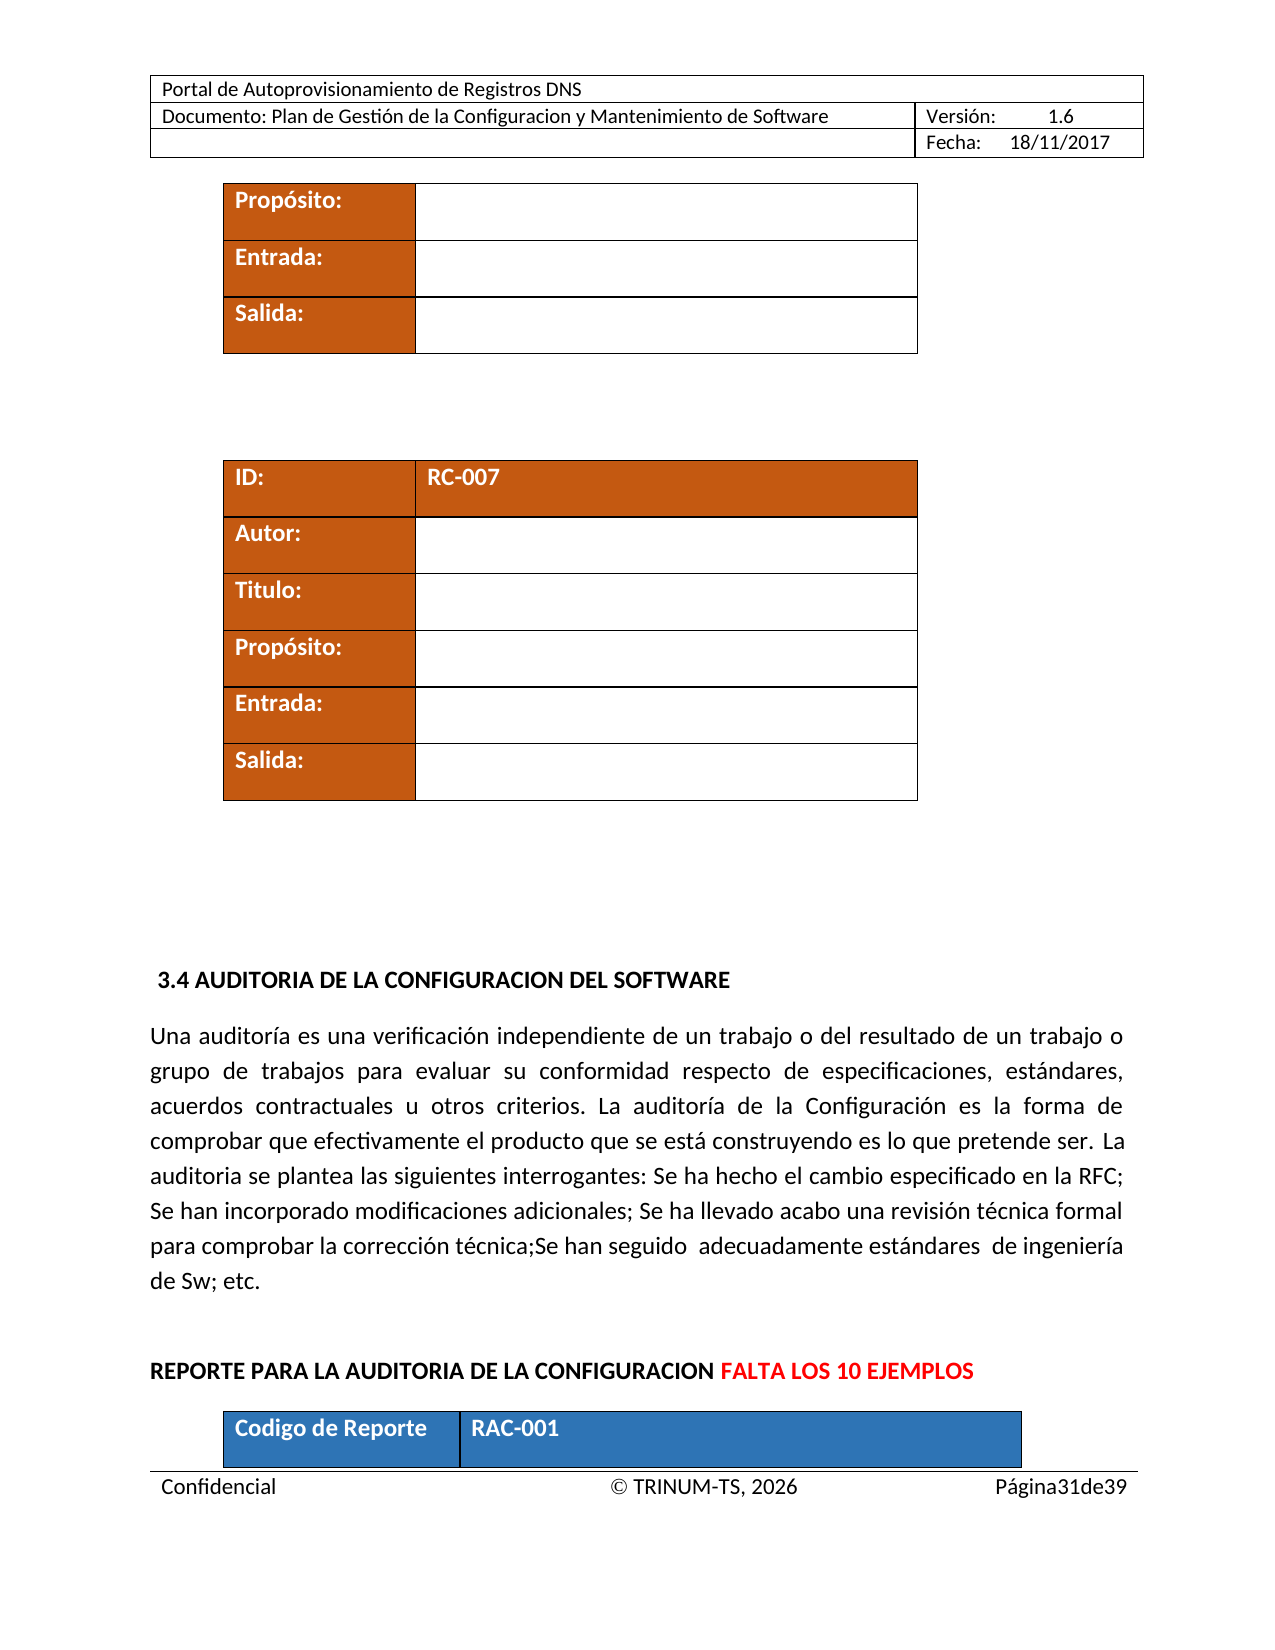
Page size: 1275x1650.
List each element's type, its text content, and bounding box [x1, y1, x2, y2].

table_cell Propósito: [224, 631, 415, 686]
table_cell [416, 574, 917, 630]
table_cell Entrada: [224, 241, 415, 296]
table_cell [416, 631, 917, 686]
table_header ID: [224, 461, 415, 516]
table_cell [416, 241, 917, 296]
table_cell [416, 184, 917, 240]
text 3.4 AUDITORIA DE LA CONFIGURACION DEL SOFTWARE [150, 964, 1125, 995]
table_cell [416, 298, 917, 353]
table_cell [416, 518, 917, 573]
table_cell Salida: [224, 298, 415, 353]
table_header Codigo de Reporte [224, 1412, 459, 1467]
table_cell Entrada: [224, 688, 415, 743]
table_cell Autor: [224, 518, 415, 573]
table_cell Propósito: [224, 184, 415, 240]
table_header RAC-001 [461, 1412, 1021, 1467]
table_cell [416, 744, 917, 800]
text Una auditoría es una verificación independiente de un trabajo o del resultado de un trabajo o grupo de trabajos para evaluar su conformidad respecto de especificaciones, estándares, acuerdos contractuales u otros criterios. La auditoría de la Configuración es la forma de comprobar que efectivamente el producto que se está construyendo es lo que pretende ser. La auditoria se plantea las siguientes interrogantes: Se ha hecho el cambio especificado en la RFC; Se han incorporado modificaciones adicionales; Se ha llevado acabo una revisión técnica formal para comprobar la corrección técnica;Se han seguido adecuadamente estándares de ingeniería de Sw; etc. [150, 1020, 1125, 1296]
table_cell Titulo: [224, 574, 415, 630]
table_cell [416, 688, 917, 743]
text REPORTE PARA LA AUDITORIA DE LA CONFIGURACION FALTA LOS 10 EJEMPLOS [150, 1355, 1125, 1386]
table_cell Salida: [224, 744, 415, 800]
table_header RC-007 [416, 461, 917, 516]
